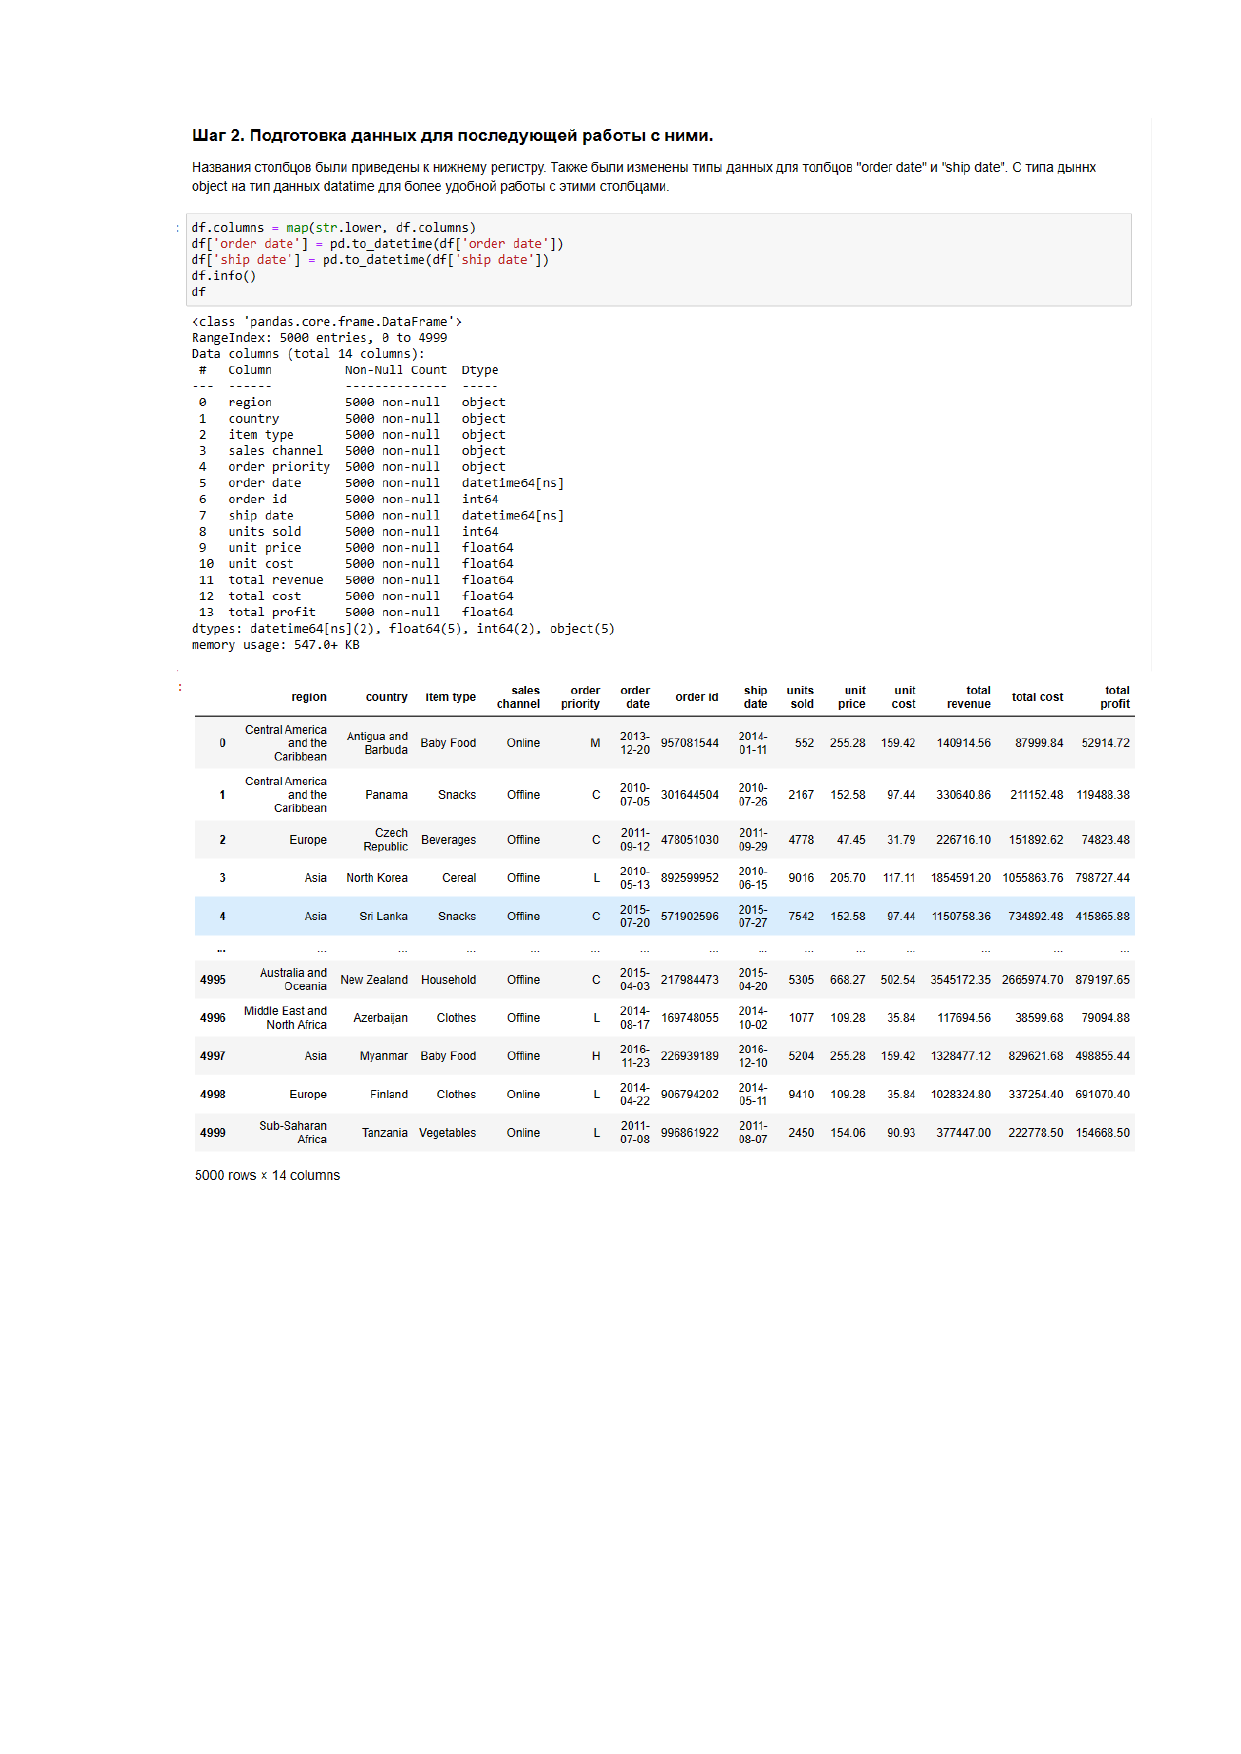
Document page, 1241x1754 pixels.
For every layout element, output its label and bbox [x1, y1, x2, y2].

picture [177, 118, 1152, 1186]
